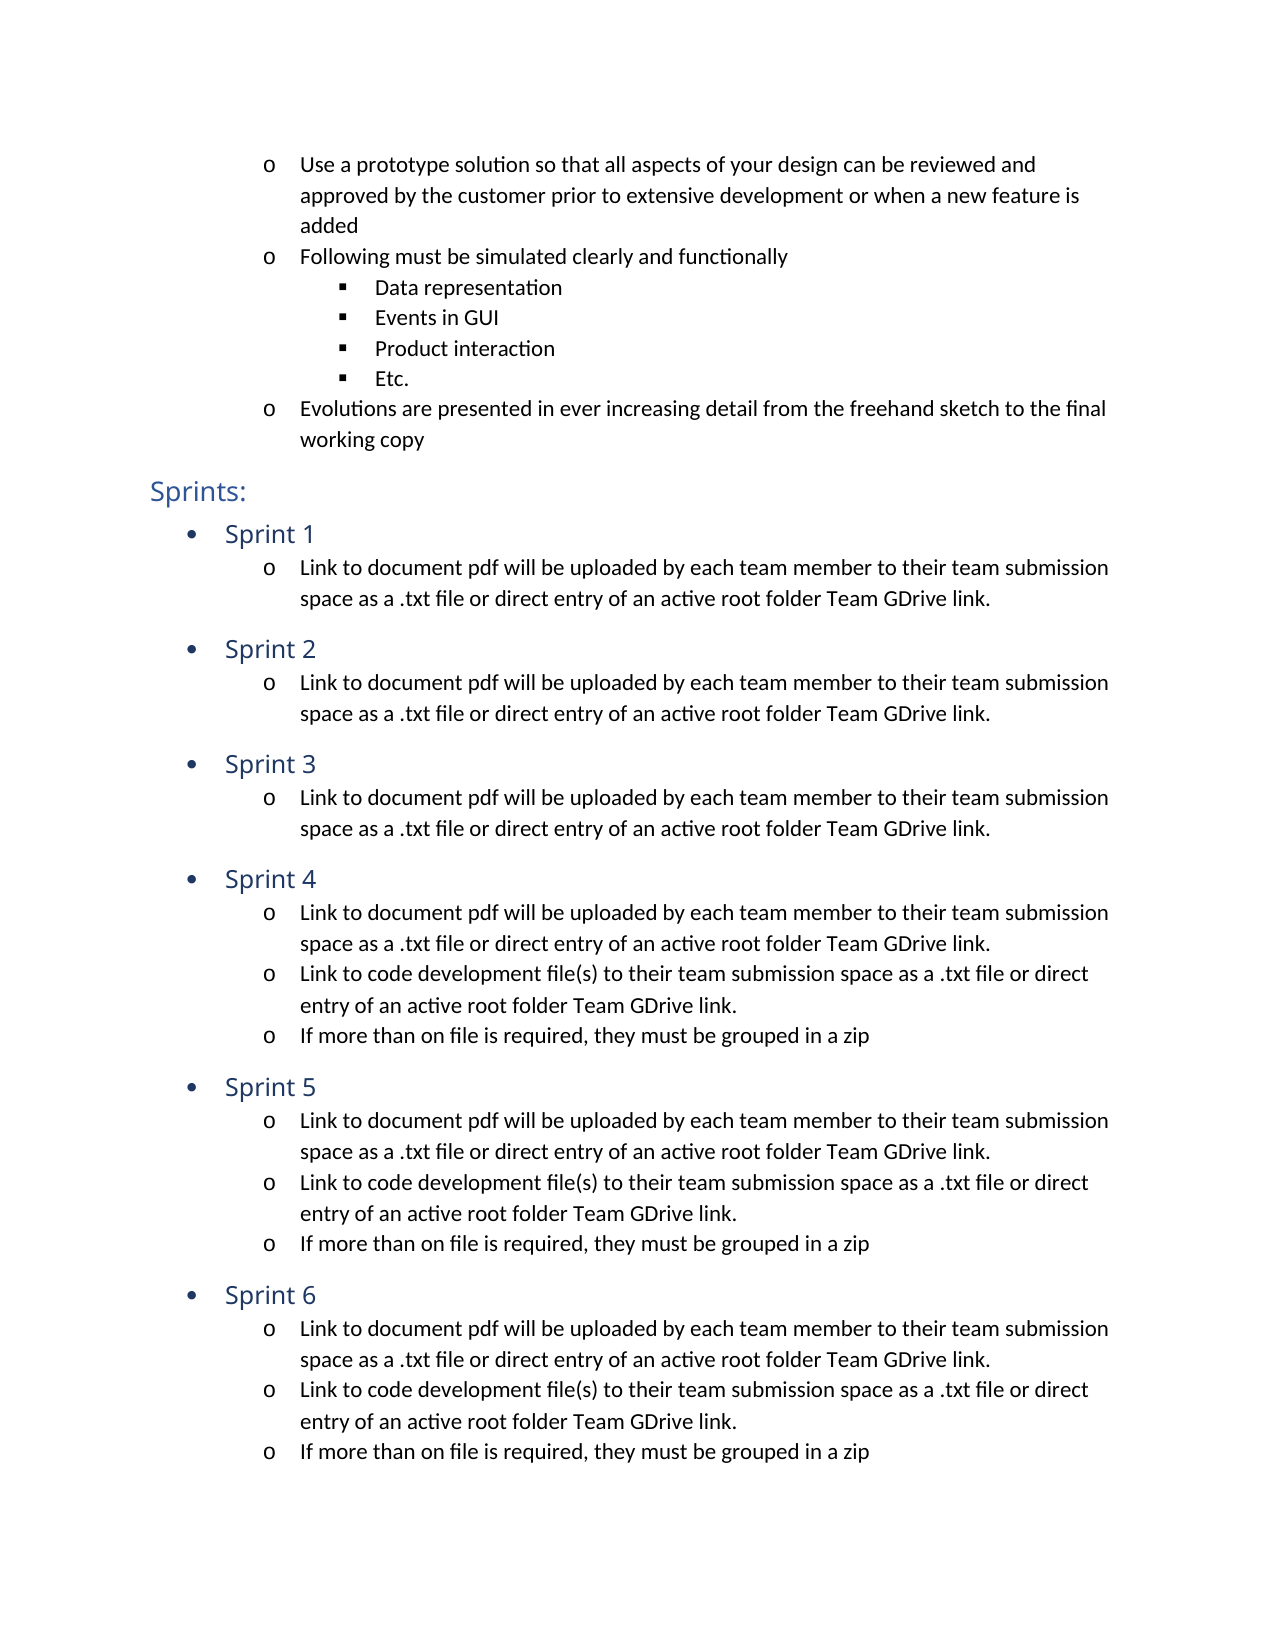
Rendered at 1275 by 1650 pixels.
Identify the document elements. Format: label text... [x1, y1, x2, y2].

list Link to document pdf will be uploaded by each team member to their team submission space as a .txt file or direct entry of an active root folder Team GDrive link. [262, 1314, 1125, 1373]
list If more than on file is required, they must be grouped in a zip [262, 1021, 1125, 1050]
list Use a prototype solution so that all aspects of your design can be reviewed and approved by the customer prior to extensive development or when a new feature is added [262, 150, 1125, 239]
list Link to code development file(s) to their team submission space as a .txt file or direct entry of an active root folder Team GDrive link. [262, 1376, 1125, 1435]
list Link to document pdf will be uploaded by each team member to their team submission space as a .txt file or direct entry of an active root folder Team GDrive link. [262, 668, 1125, 727]
list Following must be simulated clearly and functionally [262, 242, 1125, 271]
list Link to code development file(s) to their team submission space as a .txt file or direct entry of an active root folder Team GDrive link. [262, 959, 1125, 1019]
subtitle Sprints: [150, 472, 1125, 509]
list Link to document pdf will be uploaded by each team member to their team submission space as a .txt file or direct entry of an active root folder Team GDrive link. [262, 1106, 1125, 1165]
list If more than on file is required, they must be grouped in a zip [262, 1437, 1125, 1466]
list Link to document pdf will be uploaded by each team member to their team submission space as a .txt file or direct entry of an active root folder Team GDrive link. [262, 783, 1125, 842]
subtitle Sprint 2 [187, 631, 1125, 665]
subtitle Sprint 1 [187, 516, 1125, 550]
list Evolutions are presented in ever increasing detail from the freehand sketch to the final working copy [262, 394, 1125, 453]
subtitle Sprint 5 [187, 1069, 1125, 1103]
list Etc. [337, 364, 1125, 392]
subtitle Sprint 3 [187, 746, 1125, 780]
list If more than on file is required, they must be grouped in a zip [262, 1229, 1125, 1258]
subtitle Sprint 4 [187, 861, 1125, 895]
list Link to document pdf will be uploaded by each team member to their team submission space as a .txt file or direct entry of an active root folder Team GDrive link. [262, 898, 1125, 957]
subtitle Sprint 6 [187, 1277, 1125, 1311]
list Product interaction [337, 334, 1125, 362]
list Link to code development file(s) to their team submission space as a .txt file or direct entry of an active root folder Team GDrive link. [262, 1168, 1125, 1227]
list Events in GUI [337, 303, 1125, 331]
list Link to document pdf will be uploaded by each team member to their team submission space as a .txt file or direct entry of an active root folder Team GDrive link. [262, 553, 1125, 612]
list Data representation [337, 273, 1125, 301]
